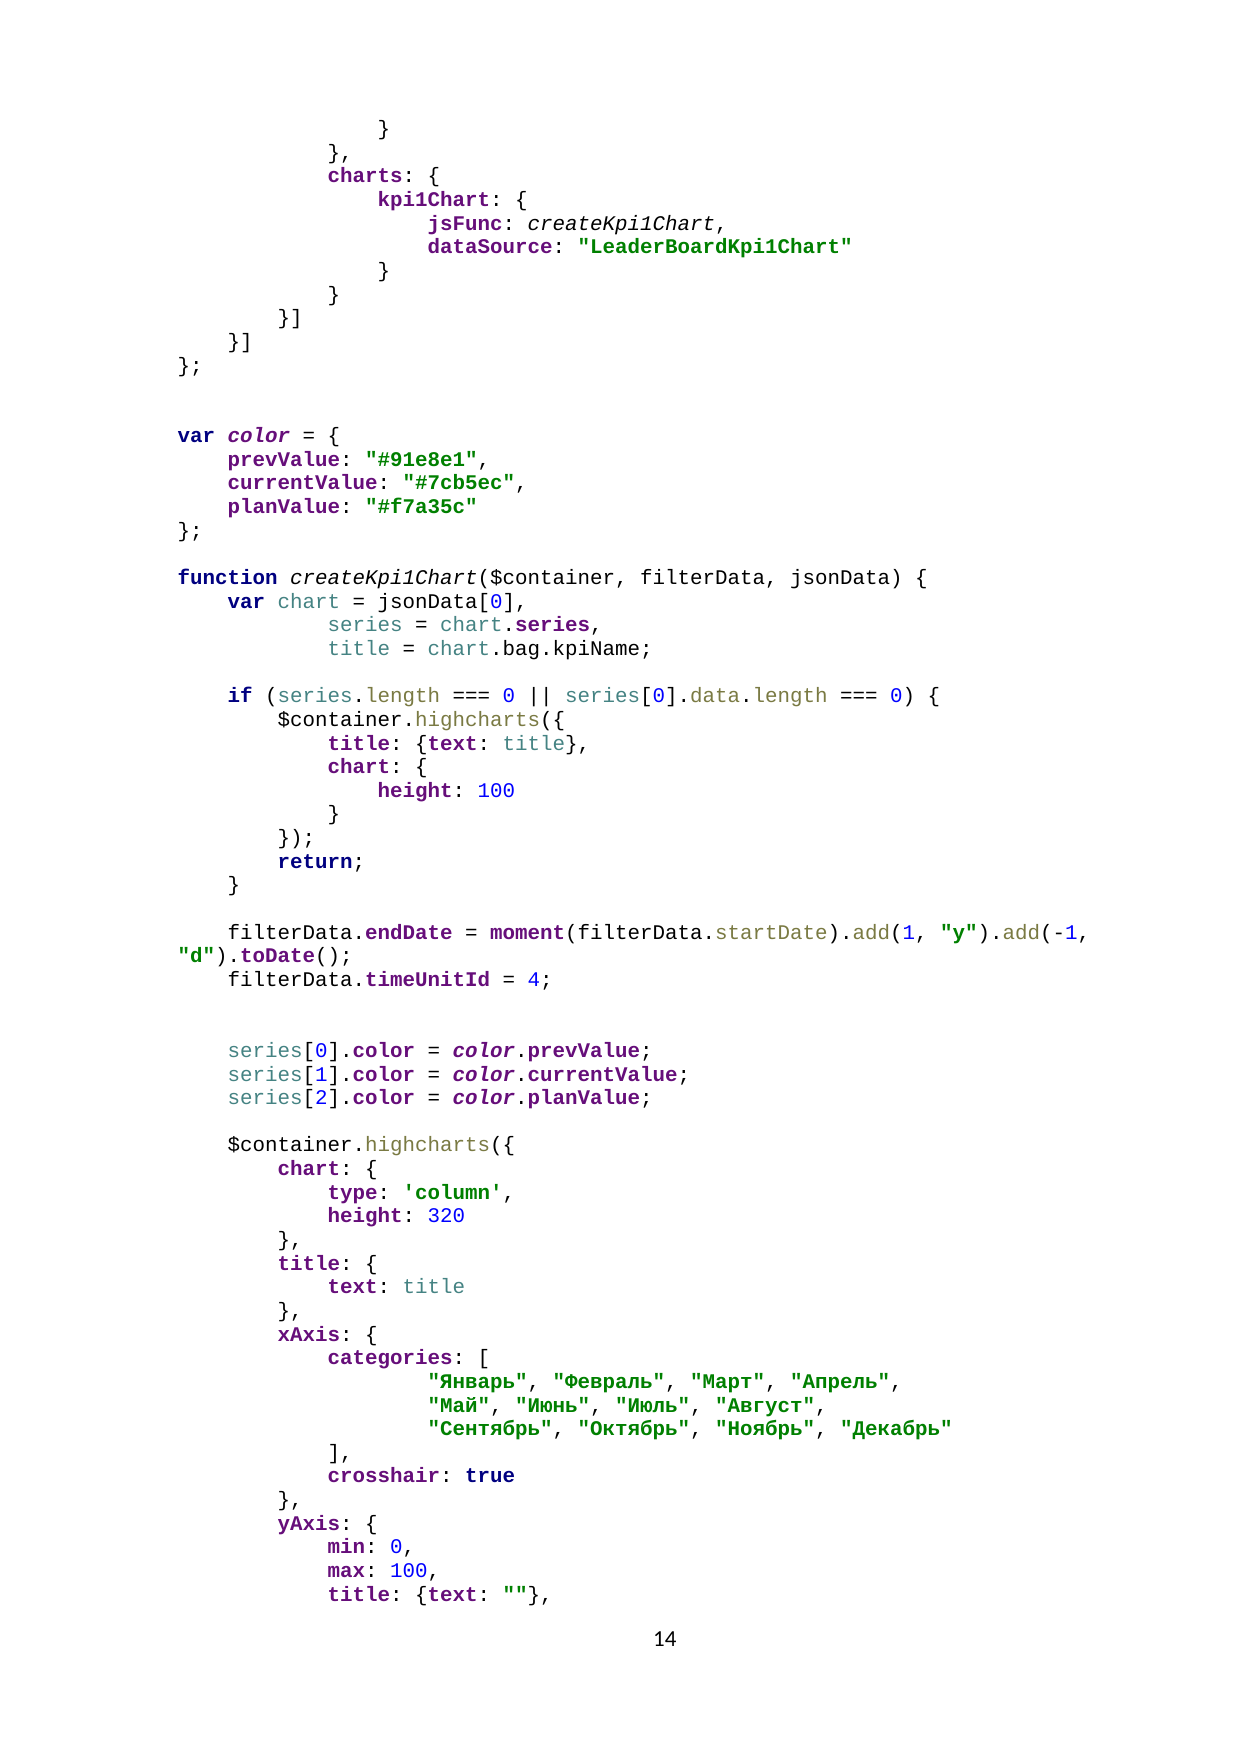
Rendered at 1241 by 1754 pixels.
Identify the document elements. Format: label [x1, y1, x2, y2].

text [177, 118, 1152, 378]
text [177, 425, 1152, 1607]
